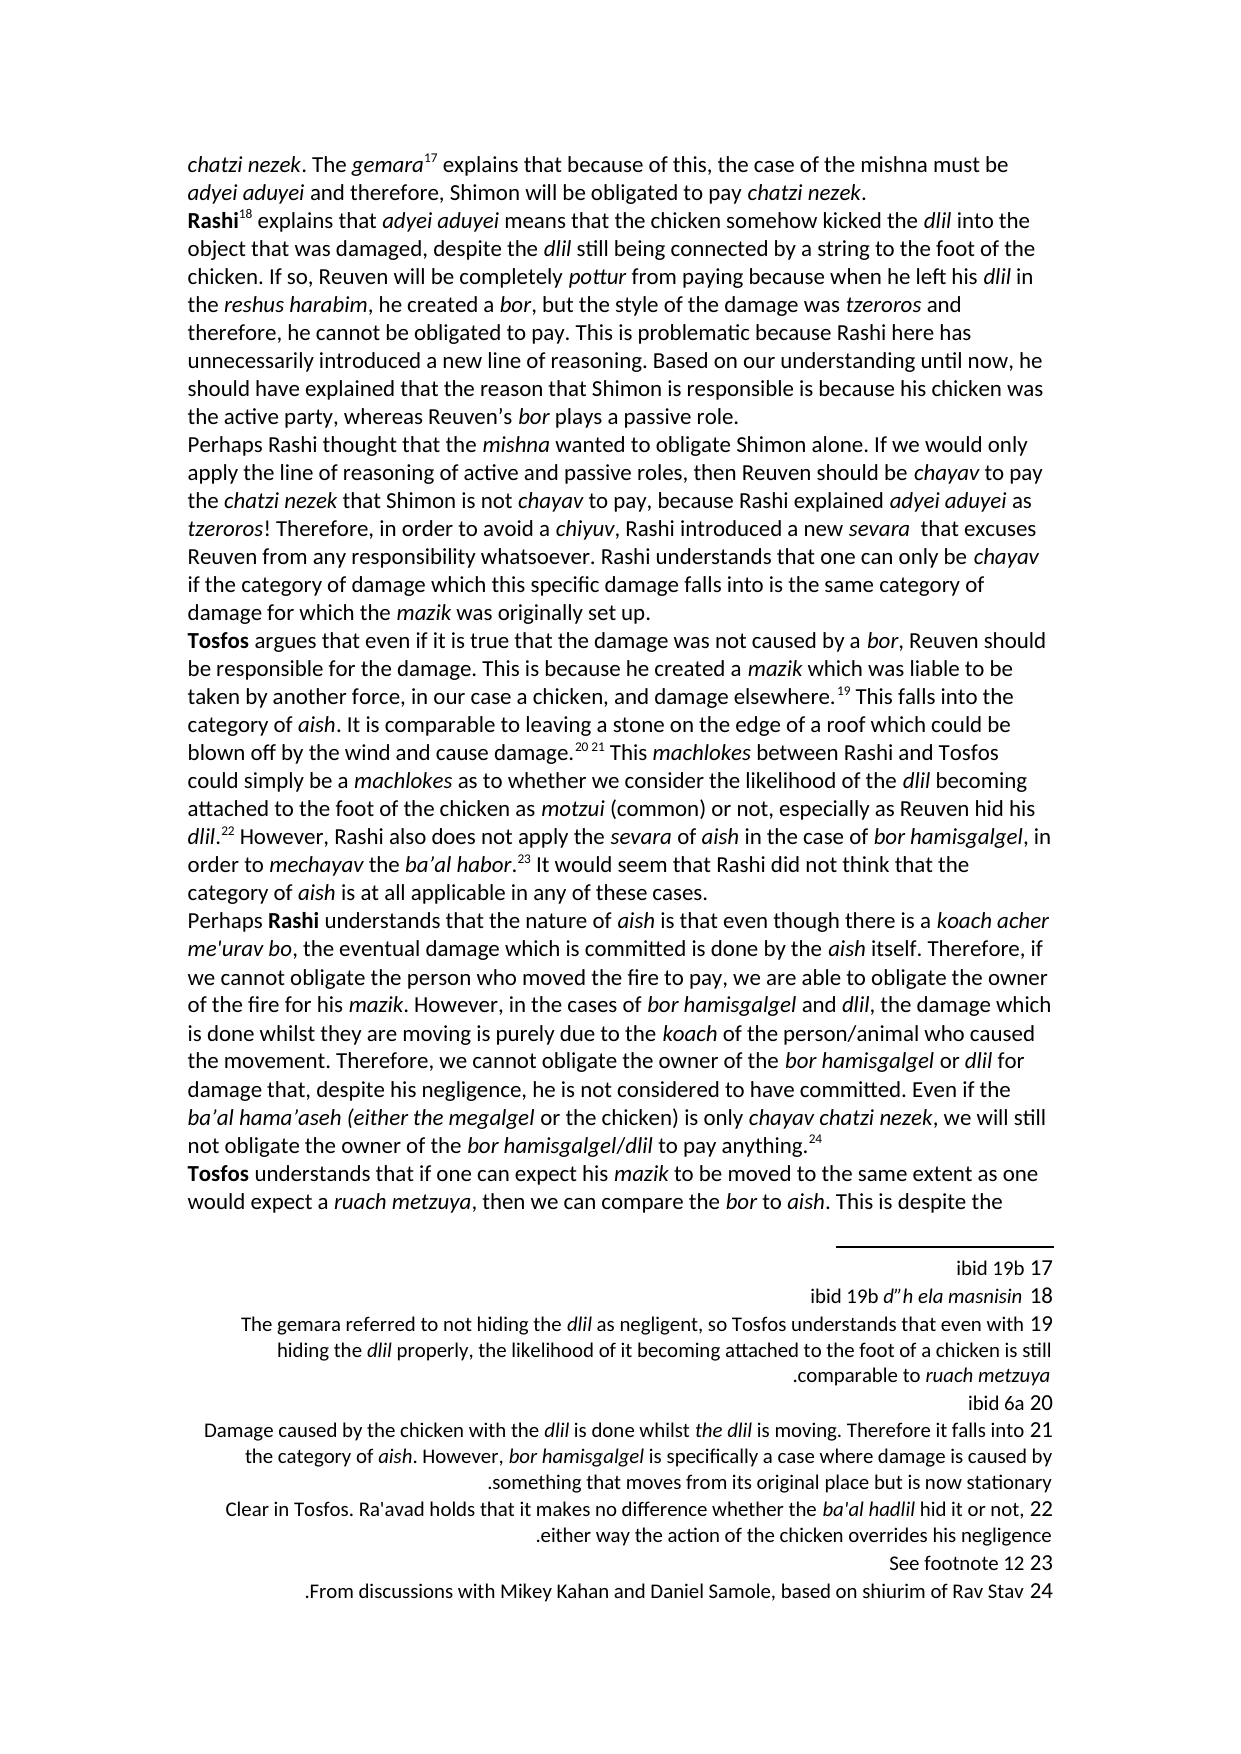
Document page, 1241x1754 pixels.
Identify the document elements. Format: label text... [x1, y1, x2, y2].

text Rashi explains that adyei aduyei means that the chicken somehow kicked the dlil into the object that was damaged, despite the dlil still being connected by a string to the foot of the chicken. If so, Reuven will be completely pottur from paying because when he left his dlil in the reshus harabim, he created a bor, but the style of the damage was tzeroros and therefore, he cannot be obligated to pay. This is problematic because Rashi here has unnecessarily introduced a new line of reasoning. Based on our understanding until now, he should have explained that the reason that Shimon is responsible is because his chicken was the active party, whereas Reuven’s bor plays a passive role. [187, 206, 1053, 430]
text Tosfos understands that if one can expect his mazik to be moved to the same extent as one would expect a ruach metzuya, then we can compare the bor to aish. This is despite the difference in the nature of the damage mentioned above in our explanation of Rashi. Therefore, both the owner of a bor hamisgalgel and the owner of the dlil would be chayav to pay. [187, 1159, 1053, 1215]
text Perhaps Rashi understands that the nature of aish is that even though there is a koach acher me'urav bo, the eventual damage which is committed is done by the aish itself. Therefore, if we cannot obligate the person who moved the fire to pay, we are able to obligate the owner of the fire for his mazik. However, in the cases of bor hamisgalgel and dlil, the damage which is done whilst they are moving is purely due to the koach of the person/animal who caused the movement. Therefore, we cannot obligate the owner of the bor hamisgalgel or dlil for damage that, despite his negligence, he is not considered to have committed. Even if the ba’al hama’aseh (either the megalgel or the chicken) is only chayav chatzi nezek, we will still not obligate the owner of the bor hamisgalgel/dlil to pay anything. [187, 907, 1053, 1159]
text D) Reuven owns a dlil which becomes attached to the foot of Shimon’s chicken. The chicken walks around in the reshus harabim and ends up breaking objects that were allowed to be there. The mishna states that there is a case where someone will be obligated to pay chatzi nezek. The gemara explains that because of this, the case of the mishna must be adyei aduyei and therefore, Shimon will be obligated to pay chatzi nezek. [187, 150, 1053, 206]
text Perhaps Rashi thought that the mishna wanted to obligate Shimon alone. If we would only apply the line of reasoning of active and passive roles, then Reuven should be chayav to pay the chatzi nezek that Shimon is not chayav to pay, because Rashi explained adyei aduyei as tzeroros! Therefore, in order to avoid a chiyuv, Rashi introduced a new sevara that excuses Reuven from any responsibility whatsoever. Rashi understands that one can only be chayav if the category of damage which this specific damage falls into is the same category of damage for which the mazik was originally set up. [187, 430, 1053, 626]
text Tosfos argues that even if it is true that the damage was not caused by a bor, Reuven should be responsible for the damage. This is because he created a mazik which was liable to be taken by another force, in our case a chicken, and damage elsewhere. This falls into the category of aish. It is comparable to leaving a stone on the edge of a roof which could be blown off by the wind and cause damage. This machlokes between Rashi and Tosfos could simply be a machlokes as to whether we consider the likelihood of the dlil becoming attached to the foot of the chicken as motzui (common) or not, especially as Reuven hid his dlil. However, Rashi also does not apply the sevara of aish in the case of bor hamisgalgel, in order to mechayav the ba’al habor. It would seem that Rashi did not think that the category of aish is at all applicable in any of these cases. [187, 626, 1053, 907]
